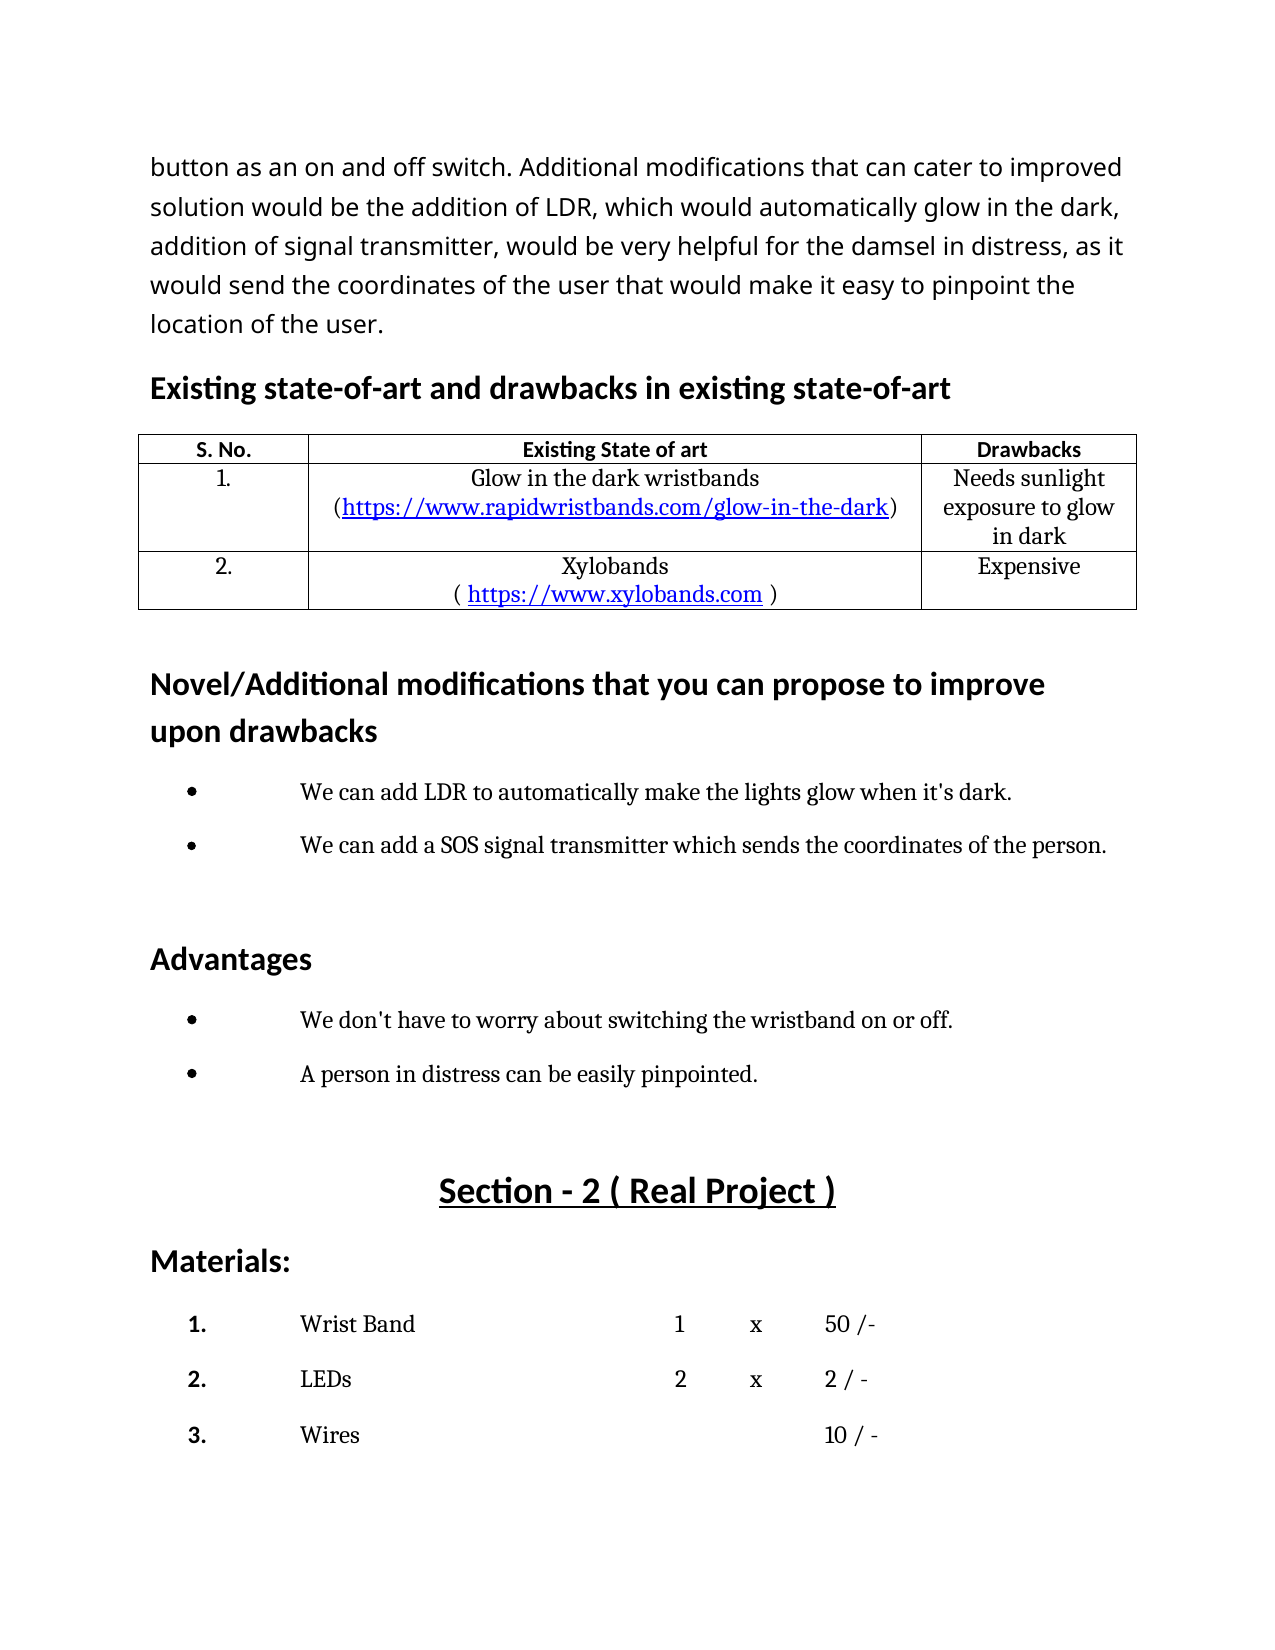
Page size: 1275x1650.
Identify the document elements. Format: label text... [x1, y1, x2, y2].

list A person in distress can be easily pinpointed. [187, 1060, 1125, 1088]
text Materials: [150, 1240, 1125, 1281]
list We can add a SOS signal transmitter which sends the coordinates of the person. [187, 831, 1125, 860]
text Advantages [150, 938, 1125, 979]
table_cell 2. [139, 552, 308, 609]
table_cell 1. [139, 464, 308, 551]
table_cell Needs sunlight exposure to glow in dark [922, 464, 1136, 551]
text Existing state-of-art and drawbacks in existing state-of-art [150, 367, 1125, 407]
text Novel/Additional modifications that you can propose to improve upon drawbacks [150, 663, 1125, 751]
table_cell Expensive [922, 552, 1136, 609]
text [150, 150, 1125, 341]
table_cell Xylobands ( https://www.xylobands.com ) [309, 552, 921, 609]
table_header S. No. [139, 435, 308, 463]
table_cell Glow in the dark wristbands (https://www.rapidwristbands.com/glow-in-the-dark) [309, 464, 921, 551]
list Wrist Band 1 x 50 /- [187, 1308, 1125, 1338]
list We can add LDR to automatically make the lights glow when it's dark. [187, 778, 1125, 806]
table_header Existing State of art [309, 435, 921, 463]
list We don't have to worry about switching the wristband on or off. [187, 1006, 1125, 1035]
list Wires 10 / - [187, 1419, 1125, 1450]
list LEDs 2 x 2 / - [187, 1364, 1125, 1394]
table_header Drawbacks [922, 435, 1136, 463]
text Section - 2 ( Real Project ) [150, 1167, 1125, 1212]
